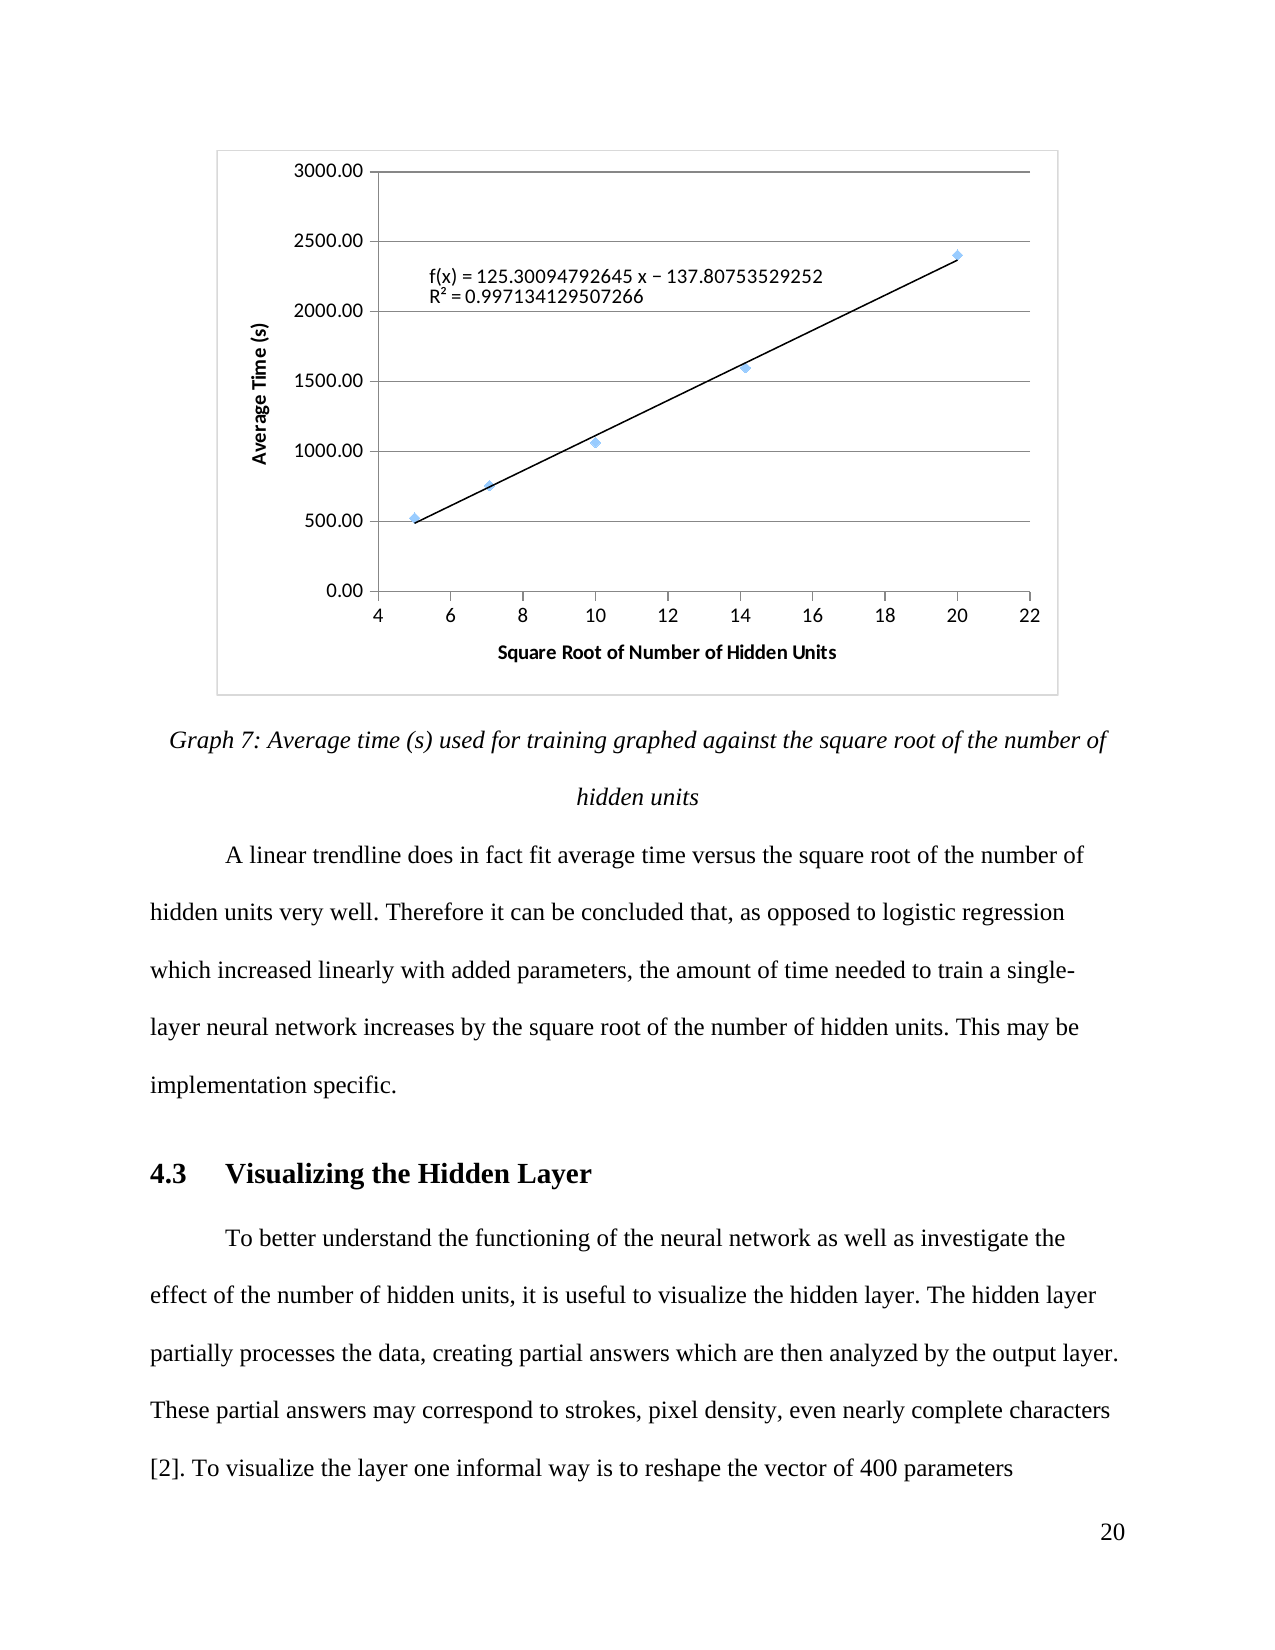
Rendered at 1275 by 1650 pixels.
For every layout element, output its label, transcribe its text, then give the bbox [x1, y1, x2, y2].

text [150, 1223, 1125, 1482]
text A linear trendline does in fact fit average time versus the square root of the number of hidden units very well. Therefore it can be concluded that, as opposed to logistic regression which increased linearly with added parameters, the amount of time needed to train a single-layer neural network increases by the square root of the number of hidden units. This may be implementation specific. [150, 840, 1125, 1098]
text Graph 7: Average time (s) used for training graphed against the square root of the number of hidden units [150, 725, 1125, 811]
text 4.3 Visualizing the Hidden Layer [150, 1156, 1125, 1189]
